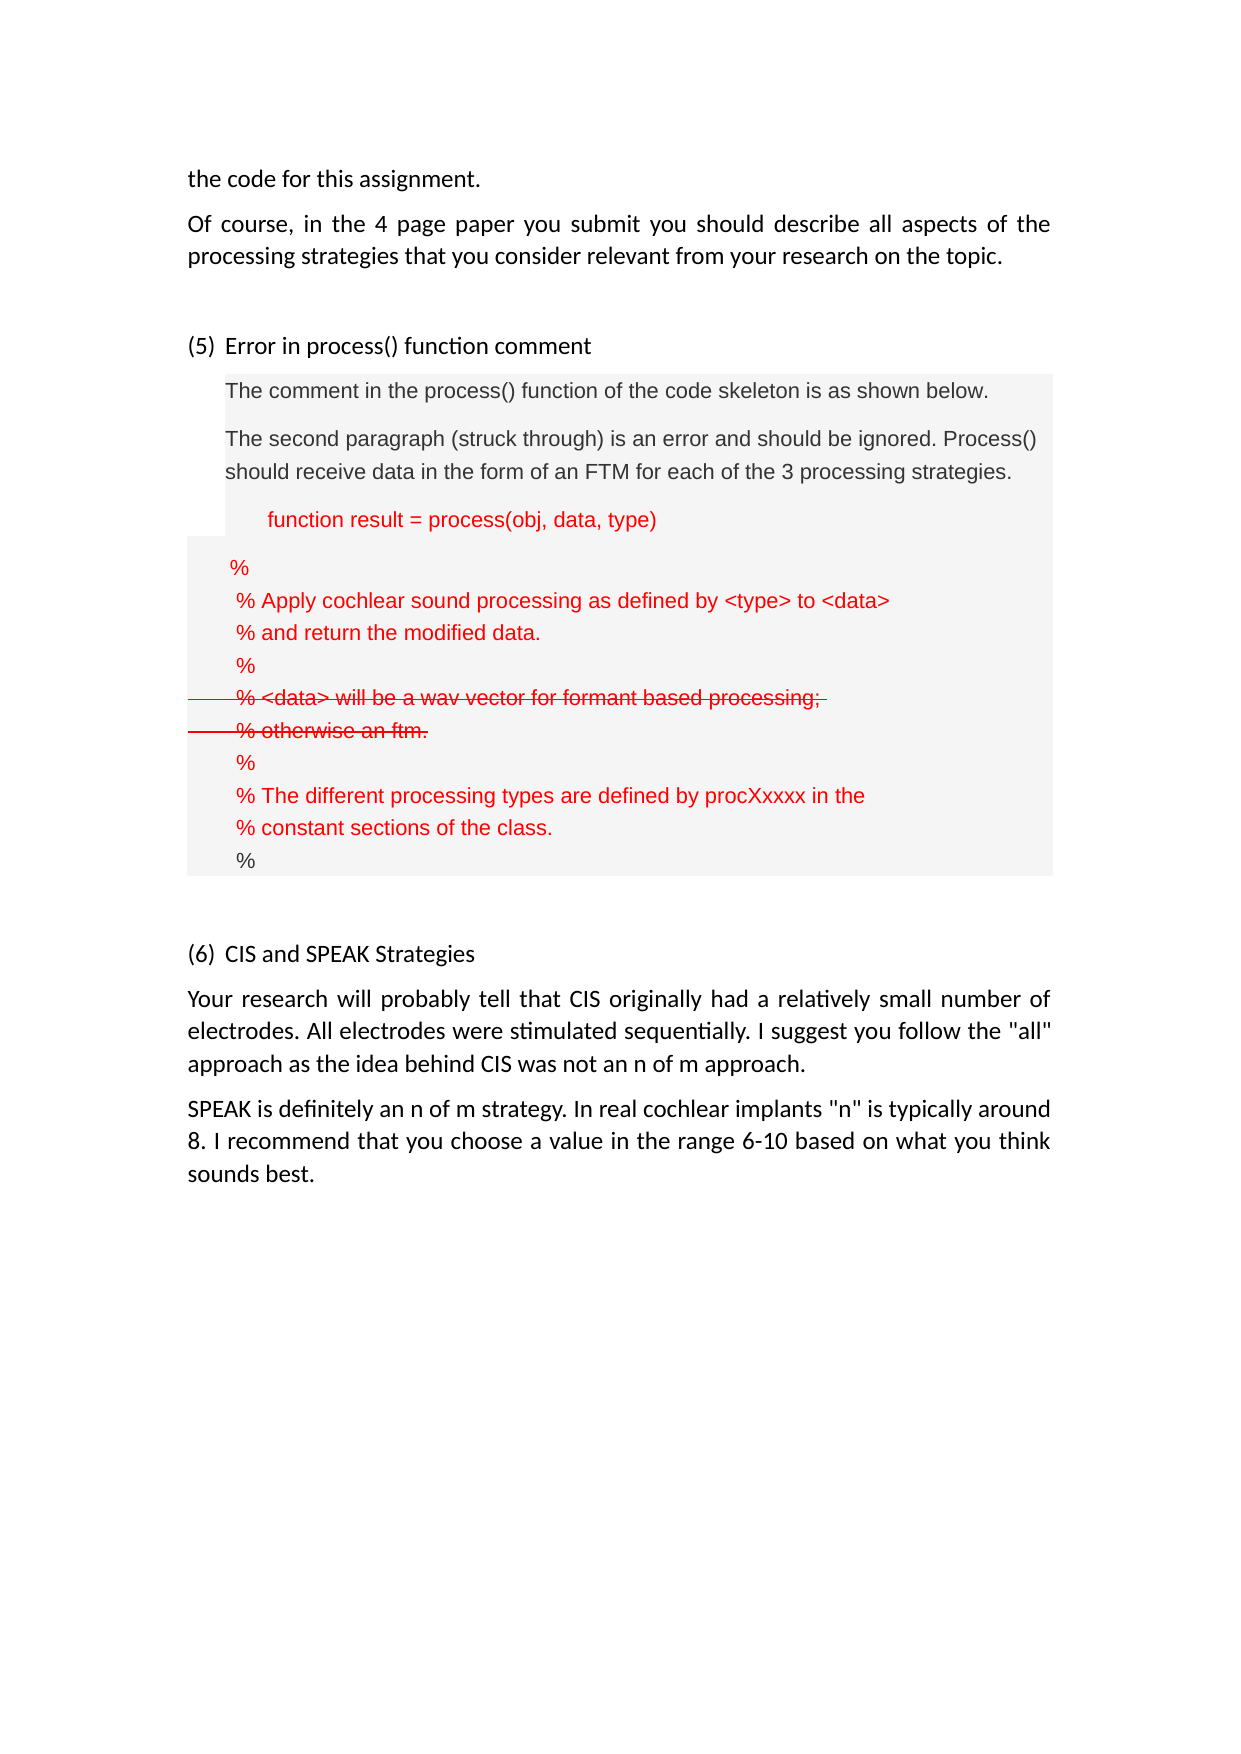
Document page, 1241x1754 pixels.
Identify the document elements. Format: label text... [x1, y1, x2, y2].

text The second paragraph (struck through) is an error and should be ignored. Process() should receive data in the form of an FTM for each of the 3 processing strategies. [225, 423, 1053, 488]
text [187, 162, 1053, 194]
text Of course, in the 4 page paper you submit you should describe all aspects of the processing strategies that you consider relevant from your research on the topic. [187, 207, 1053, 272]
text function result = process(obj, data, type) [225, 503, 1053, 536]
text % % Apply cochlear sound processing as defined by <type> to <data> % and return the modified data. % % <data> will be a wav vector for formant based processing; % otherwise an ftm. % % The different processing types are defined by procXxxxx in the % constant sections of the class. % [187, 551, 1053, 876]
text SPEAK is definitely an n of m strategy. In real cochlear implants "n" is typically around 8. I recommend that you choose a value in the range 6-10 based on what you think sounds best. [187, 1092, 1053, 1189]
list Error in process() function comment [187, 329, 1053, 362]
list CIS and SPEAK Strategies [187, 937, 1053, 969]
text Your research will probably tell that CIS originally had a relatively small number of electrodes. All electrodes were stimulated sequentially. I suggest you follow the "all" approach as the idea behind CIS was not an n of m approach. [187, 982, 1053, 1079]
text The comment in the process() function of the code skeleton is as shown below. [225, 374, 1053, 407]
